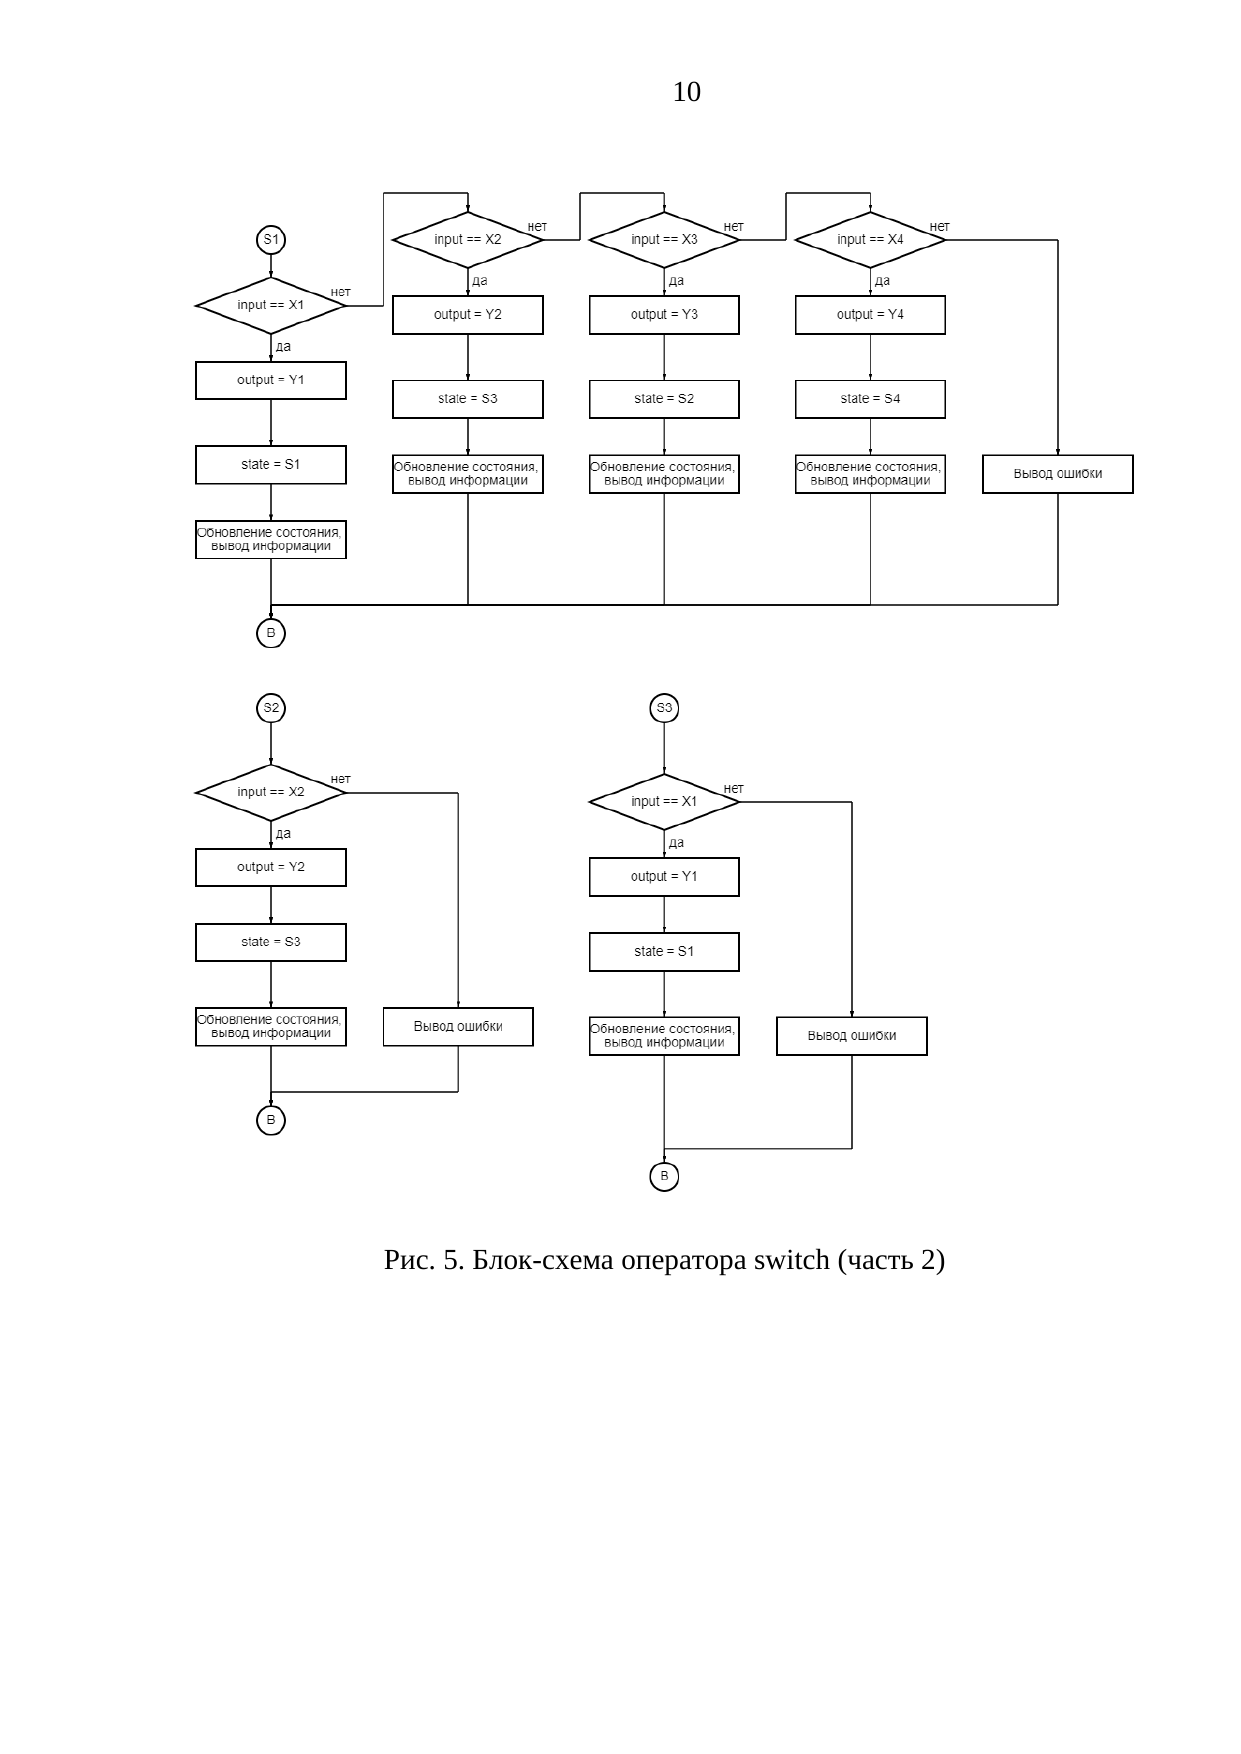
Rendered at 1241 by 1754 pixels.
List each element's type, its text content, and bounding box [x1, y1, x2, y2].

text Рис. 5. Блок-схема оператора switch (часть 2) [177, 1242, 1152, 1276]
picture [177, 174, 1151, 1209]
